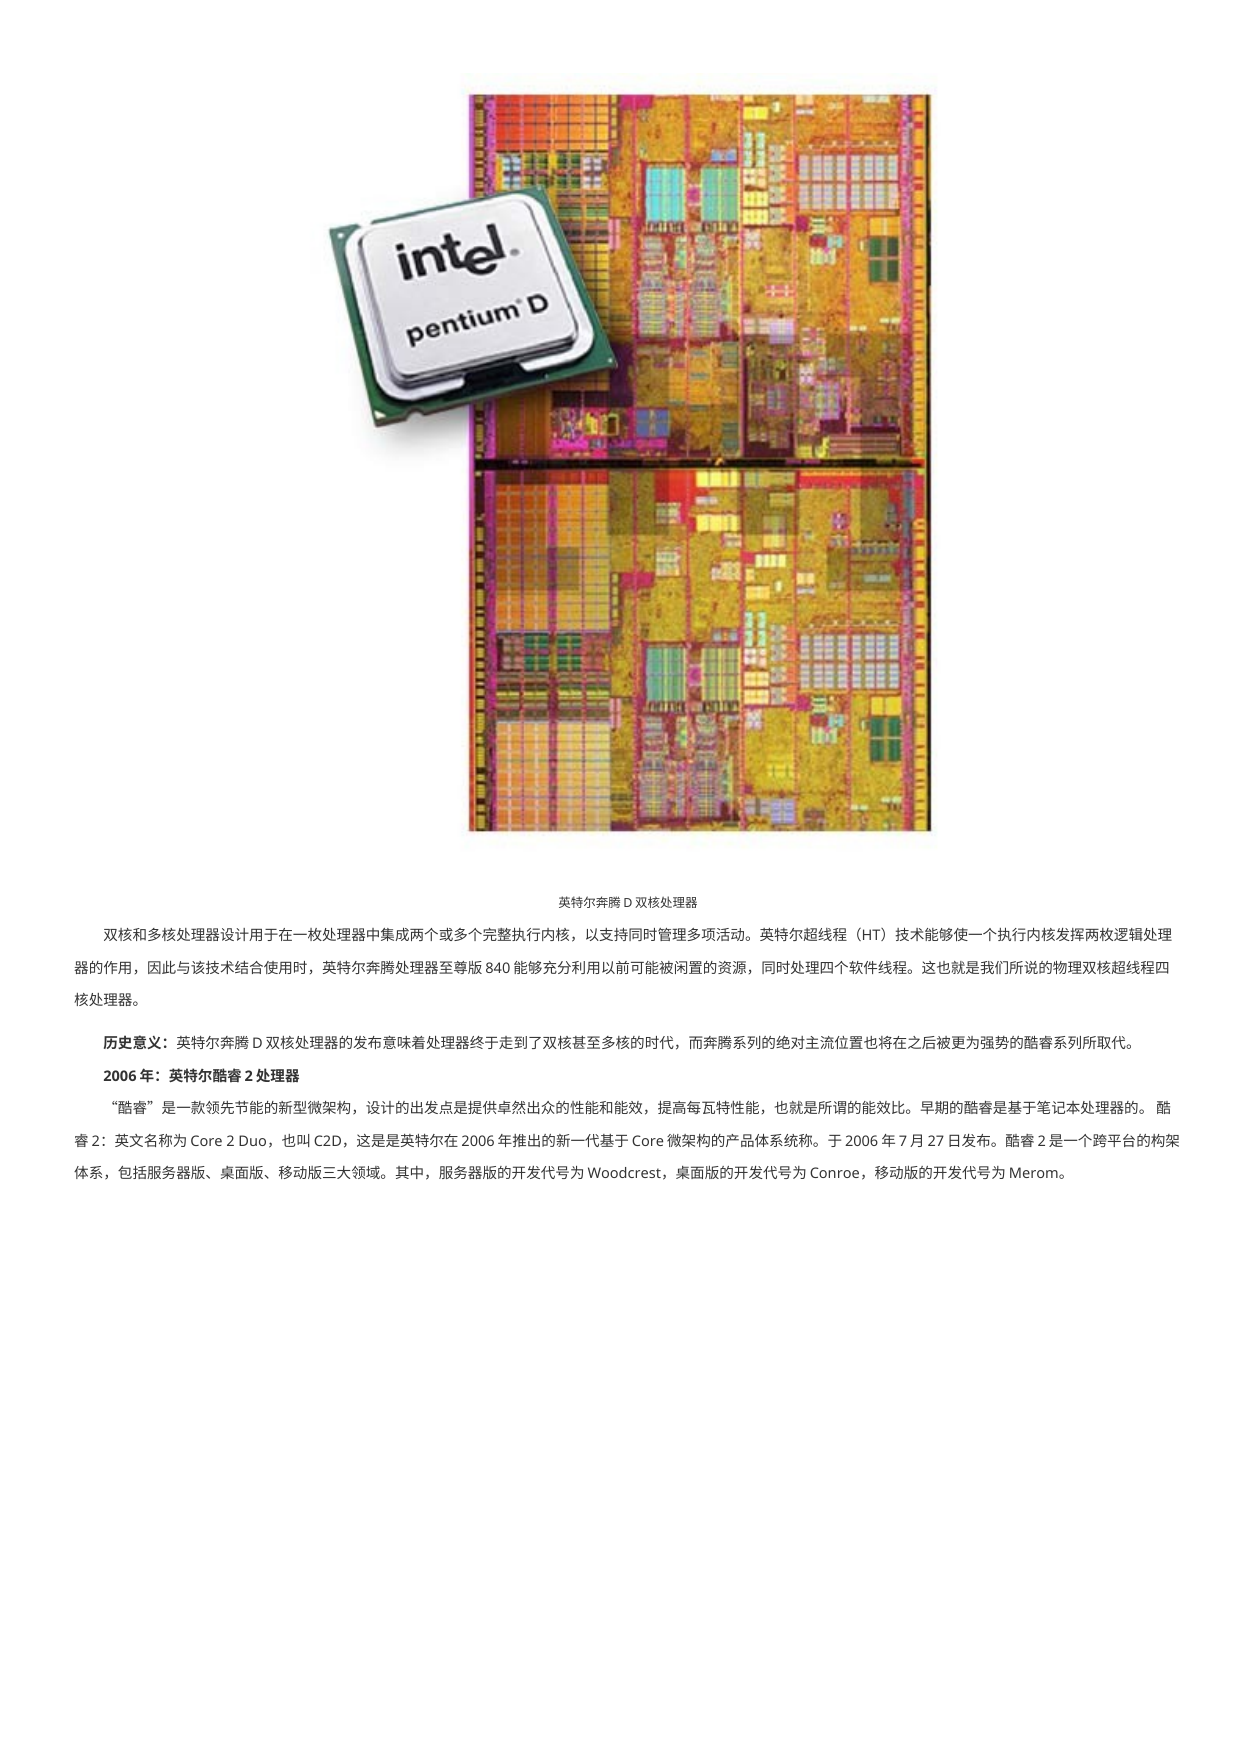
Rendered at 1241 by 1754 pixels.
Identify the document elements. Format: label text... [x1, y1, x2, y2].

text 历史意义：英特尔奔腾D双核处理器的发布意味着处理器终于走到了双核甚至多核的时代，而奔腾系列的绝对主流位置也将在之后被更为强势的酷睿系列所取代。 [74, 1026, 1181, 1059]
text “酷睿”是一款领先节能的新型微架构，设计的出发点是提供卓然出众的性能和能效，提高每瓦特性能，也就是所谓的能效比。早期的酷睿是基于笔记本处理器的。 酷睿2：英文名称为Core 2 Duo，也叫C2D，这是是英特尔在2006年推出的新一代基于Core微架构的产品体系统称。于2006年7月27日发布。酷睿2是一个跨平台的构架体系，包括服务器版、桌面版、移动版三大领域。其中，服务器版的开发代号为Woodcrest，桌面版的开发代号为Conroe，移动版的开发代号为 Merom。 [74, 1091, 1181, 1189]
text 双核和多核处理器设计用于在一枚处理器中集成两个或多个完整执行内核，以支持同时管理多项活动。英特尔超线程（HT）技术能够使一个执行内核发挥两枚逻辑处理器的作用，因此与该技术结合使用时，英特尔奔腾处理器至尊版840能够充分利用以前可能被闲置的资源，同时处理四个软件线程。这也就是我们所说的物理双核超线程四核处理器。 [74, 918, 1181, 1016]
text 英特尔奔腾D双核处理器 [74, 886, 1181, 918]
picture [237, 73, 1019, 855]
text 2006年：英特尔酷睿2处理器 [74, 1059, 1181, 1091]
